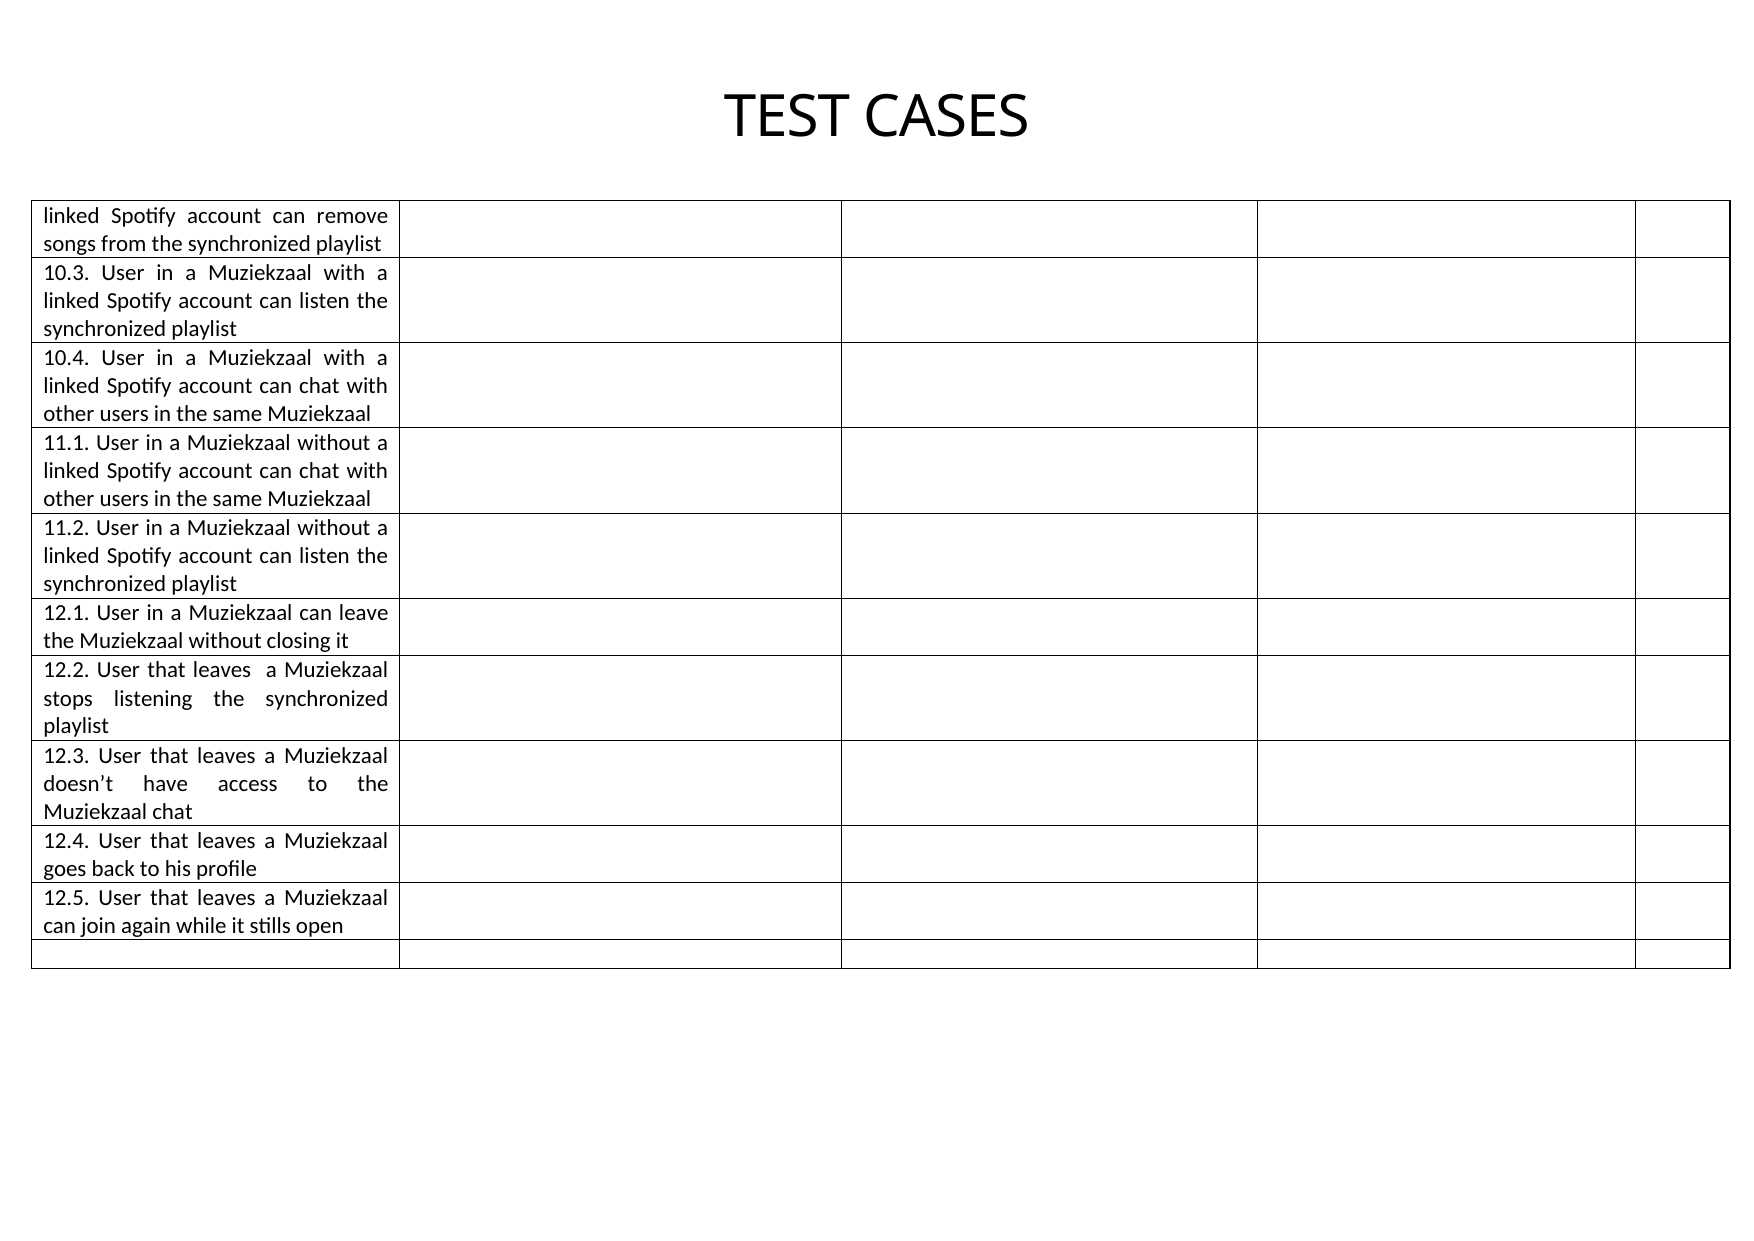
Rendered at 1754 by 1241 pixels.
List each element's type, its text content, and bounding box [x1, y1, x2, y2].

table_cell [400, 741, 841, 825]
table_cell [842, 599, 1257, 654]
table_cell [1636, 428, 1729, 512]
table_cell [1258, 940, 1635, 968]
table_cell 12.4. User that leaves a Muziekzaal goes back to his profile [32, 826, 399, 882]
table_cell [1636, 343, 1729, 427]
table_cell [32, 940, 399, 968]
table_cell [1258, 741, 1635, 825]
table_cell [400, 428, 841, 512]
table_cell [842, 343, 1257, 427]
table_cell [400, 201, 841, 257]
table_cell [1258, 826, 1635, 882]
table_cell 11.1. User in a Muziekzaal without a linked Spotify account can chat with other users in the same Muziekzaal [32, 428, 399, 512]
table_cell [1636, 826, 1729, 882]
table_cell 12.5. User that leaves a Muziekzaal can join again while it stills open [32, 883, 399, 939]
table_cell [842, 741, 1257, 825]
table_cell [842, 428, 1257, 512]
table_cell [1636, 201, 1729, 257]
table_cell [842, 940, 1257, 968]
table_cell [400, 514, 841, 597]
table_cell [1636, 258, 1729, 342]
table_cell [400, 656, 841, 740]
table_cell 10.3. User in a Muziekzaal with a linked Spotify account can listen the synchronized playlist [32, 258, 399, 342]
table_cell [842, 514, 1257, 597]
table_cell [1258, 343, 1635, 427]
table_cell [842, 201, 1257, 257]
table_cell [842, 258, 1257, 342]
table_cell [1636, 514, 1729, 597]
table_cell 12.2. User that leaves a Muziekzaal stops listening the synchronized playlist [32, 656, 399, 740]
table_cell [400, 940, 841, 968]
table_cell [1258, 883, 1635, 939]
table_cell [1636, 656, 1729, 740]
table_cell [400, 826, 841, 882]
table_cell [400, 883, 841, 939]
table_cell 10.4. User in a Muziekzaal with a linked Spotify account can chat with other users in the same Muziekzaal [32, 343, 399, 427]
table_cell [1636, 883, 1729, 939]
table_cell [1258, 514, 1635, 597]
table_cell 11.2. User in a Muziekzaal without a linked Spotify account can listen the synchronized playlist [32, 514, 399, 597]
table_cell 12.1. User in a Muziekzaal can leave the Muziekzaal without closing it [32, 599, 399, 654]
table_cell [400, 258, 841, 342]
table_cell [400, 343, 841, 427]
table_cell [32, 201, 399, 257]
table_cell [842, 826, 1257, 882]
table_cell [1636, 599, 1729, 654]
table_cell [1636, 741, 1729, 825]
table_cell [842, 656, 1257, 740]
table_cell [1258, 428, 1635, 512]
table_cell [1636, 940, 1729, 968]
table_cell [1258, 201, 1635, 257]
table_cell [1258, 599, 1635, 654]
table_cell [1258, 656, 1635, 740]
table_cell [400, 599, 841, 654]
table_cell [1258, 258, 1635, 342]
table_cell [842, 883, 1257, 939]
table_cell 12.3. User that leaves a Muziekzaal doesn’t have access to the Muziekzaal chat [32, 741, 399, 825]
